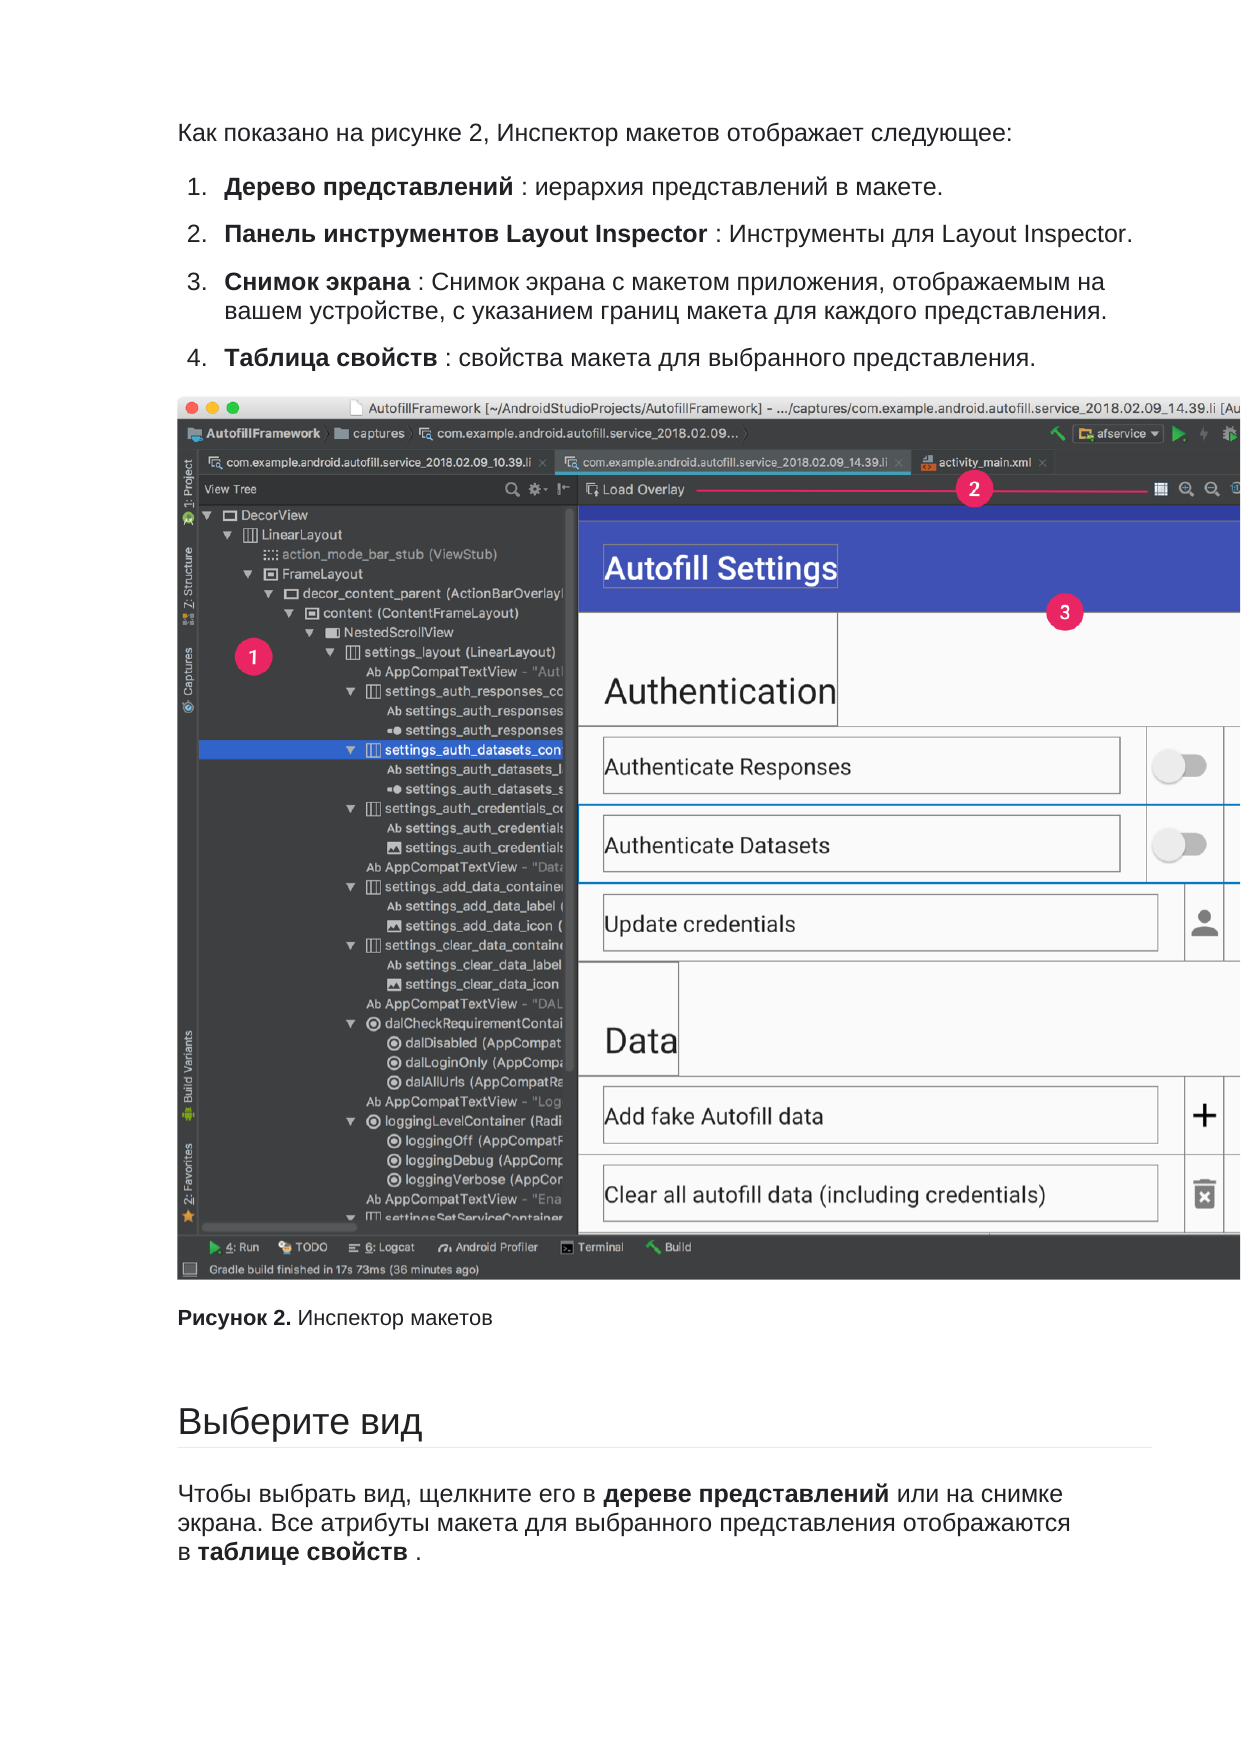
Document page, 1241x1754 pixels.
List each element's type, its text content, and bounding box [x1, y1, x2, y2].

text Выберите вид [177, 1392, 1152, 1447]
text Чтобы выбрать вид, щелкните его в дереве представлений или на снимке экрана. Все атрибуты макета для выбранного представления отображаются в таблице свойств . [177, 1479, 1152, 1566]
list Панель инструментов Layout Inspector : Инструменты для Layout Inspector. [187, 219, 1152, 248]
list Дерево представлений : иерархия представлений в макете. [187, 172, 1152, 201]
picture [177, 396, 1241, 1280]
text Как показано на рисунке 2, Инспектор макетов отображает следующее: [177, 118, 1152, 147]
text Рисунок 2. Инспектор макетов [177, 1305, 1152, 1330]
list Снимок экрана : Снимок экрана с макетом приложения, отображаемым на вашем устройстве, с указанием границ макета для каждого представления. [187, 267, 1152, 324]
list Таблица свойств : свойства макета для выбранного представления. [187, 343, 1152, 372]
